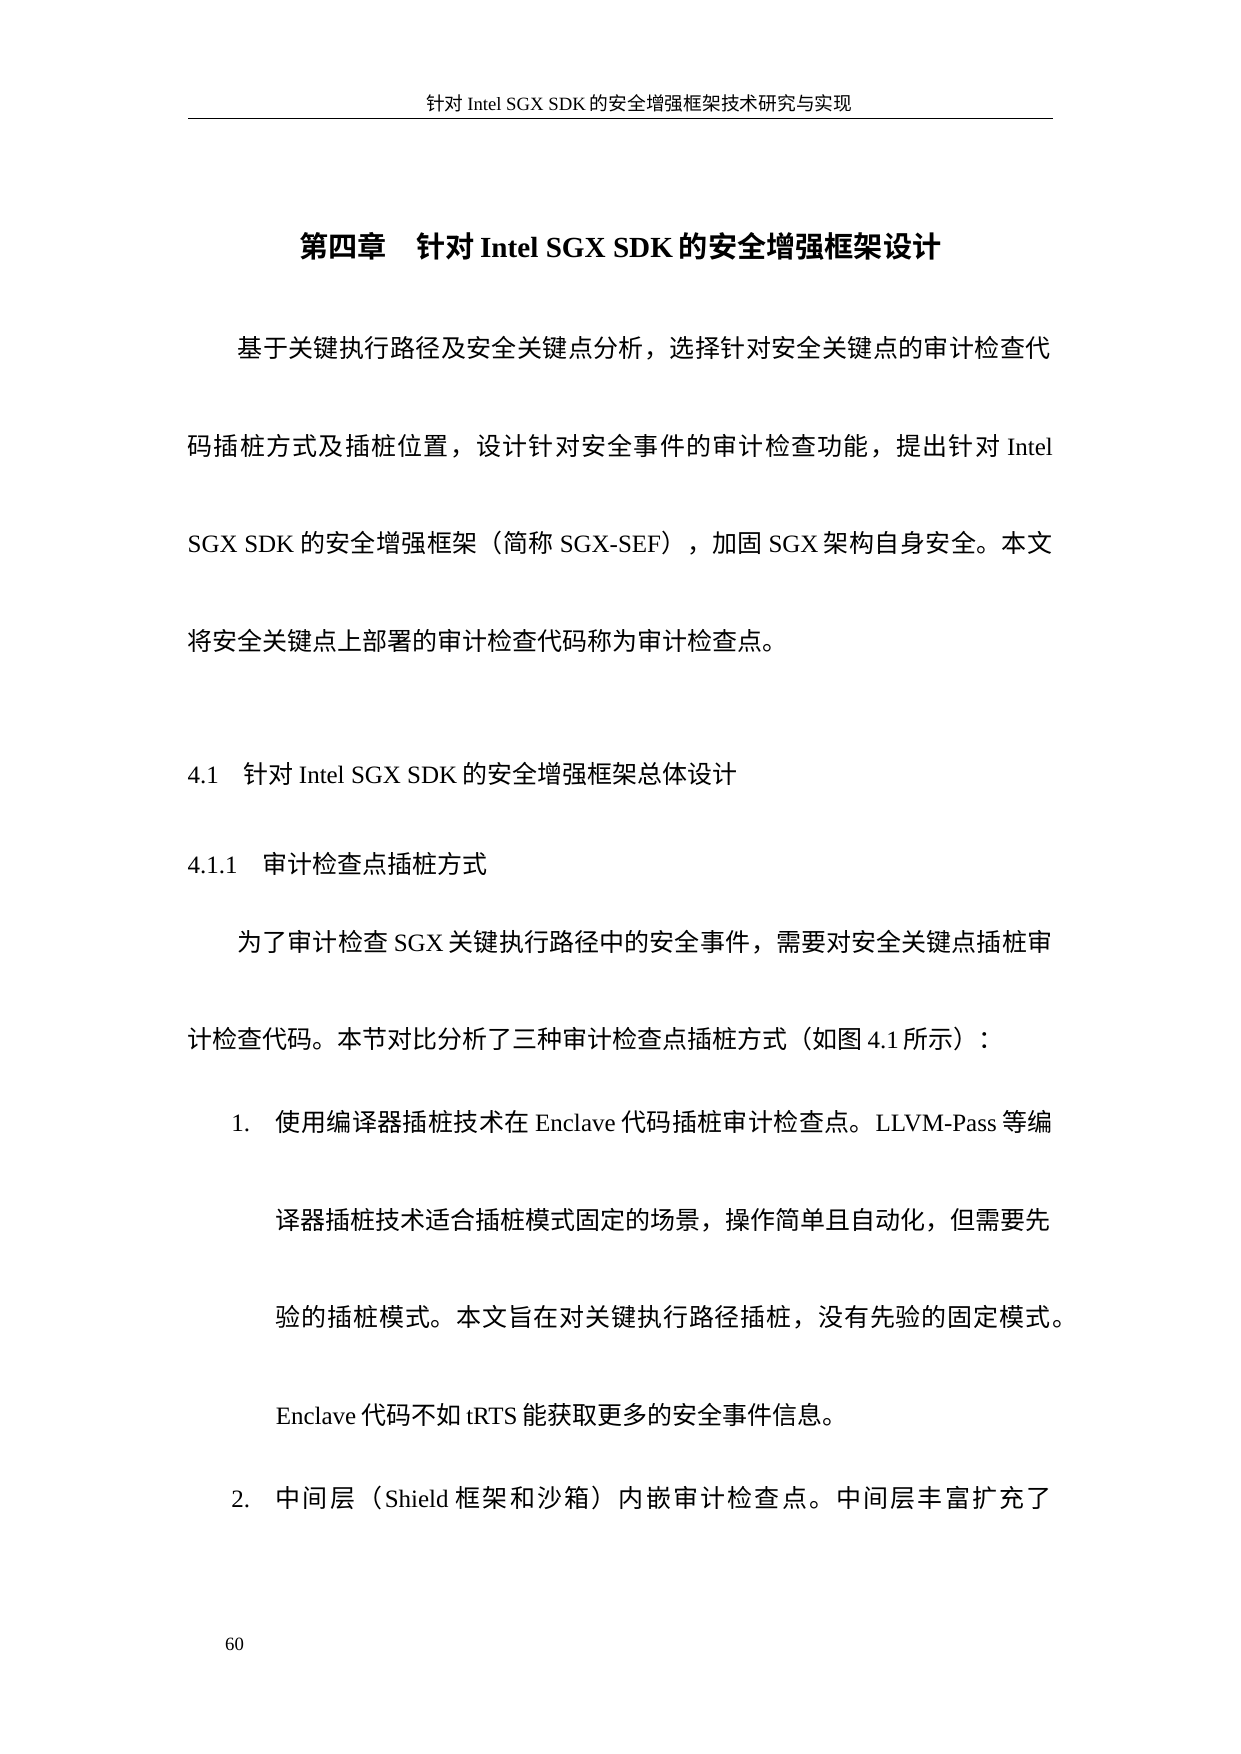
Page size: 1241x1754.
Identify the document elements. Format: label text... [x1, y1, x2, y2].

subtitle 4.1.1 审计检查点插桩方式 [187, 830, 1053, 895]
text 基于关键执行路径及安全关键点分析，选择针对安全关键点的审计检查代码插桩方式及插桩位置，设计针对安全事件的审计检查功能，提出针对Intel SGX SDK的安全增强框架（简称SGX-SEF），加固SGX架构自身安全。本文将安全关键点上部署的审计检查代码称为审计检查点。 [187, 314, 1053, 672]
subtitle 4.1 针对Intel SGX SDK的安全增强框架总体设计 [187, 740, 1053, 805]
subtitle 第四章 针对Intel SGX SDK的安全增强框架设计 [187, 212, 1053, 277]
list 使用编译器插桩技术在Enclave代码插桩审计检查点。LLVM-Pass等编译器插桩技术适合插桩模式固定的场景，操作简单且自动化，但需要先验的插桩模式。本文旨在对关键执行路径插桩，没有先验的固定模式。Enclave代码不如tRTS能获取更多的安全事件信息。 [231, 1088, 1053, 1446]
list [231, 1464, 1053, 1529]
text 为了审计检查SGX关键执行路径中的安全事件，需要对安全关键点插桩审计检查代码。本节对比分析了三种审计检查点插桩方式（如图4.1所示）： [187, 908, 1053, 1070]
